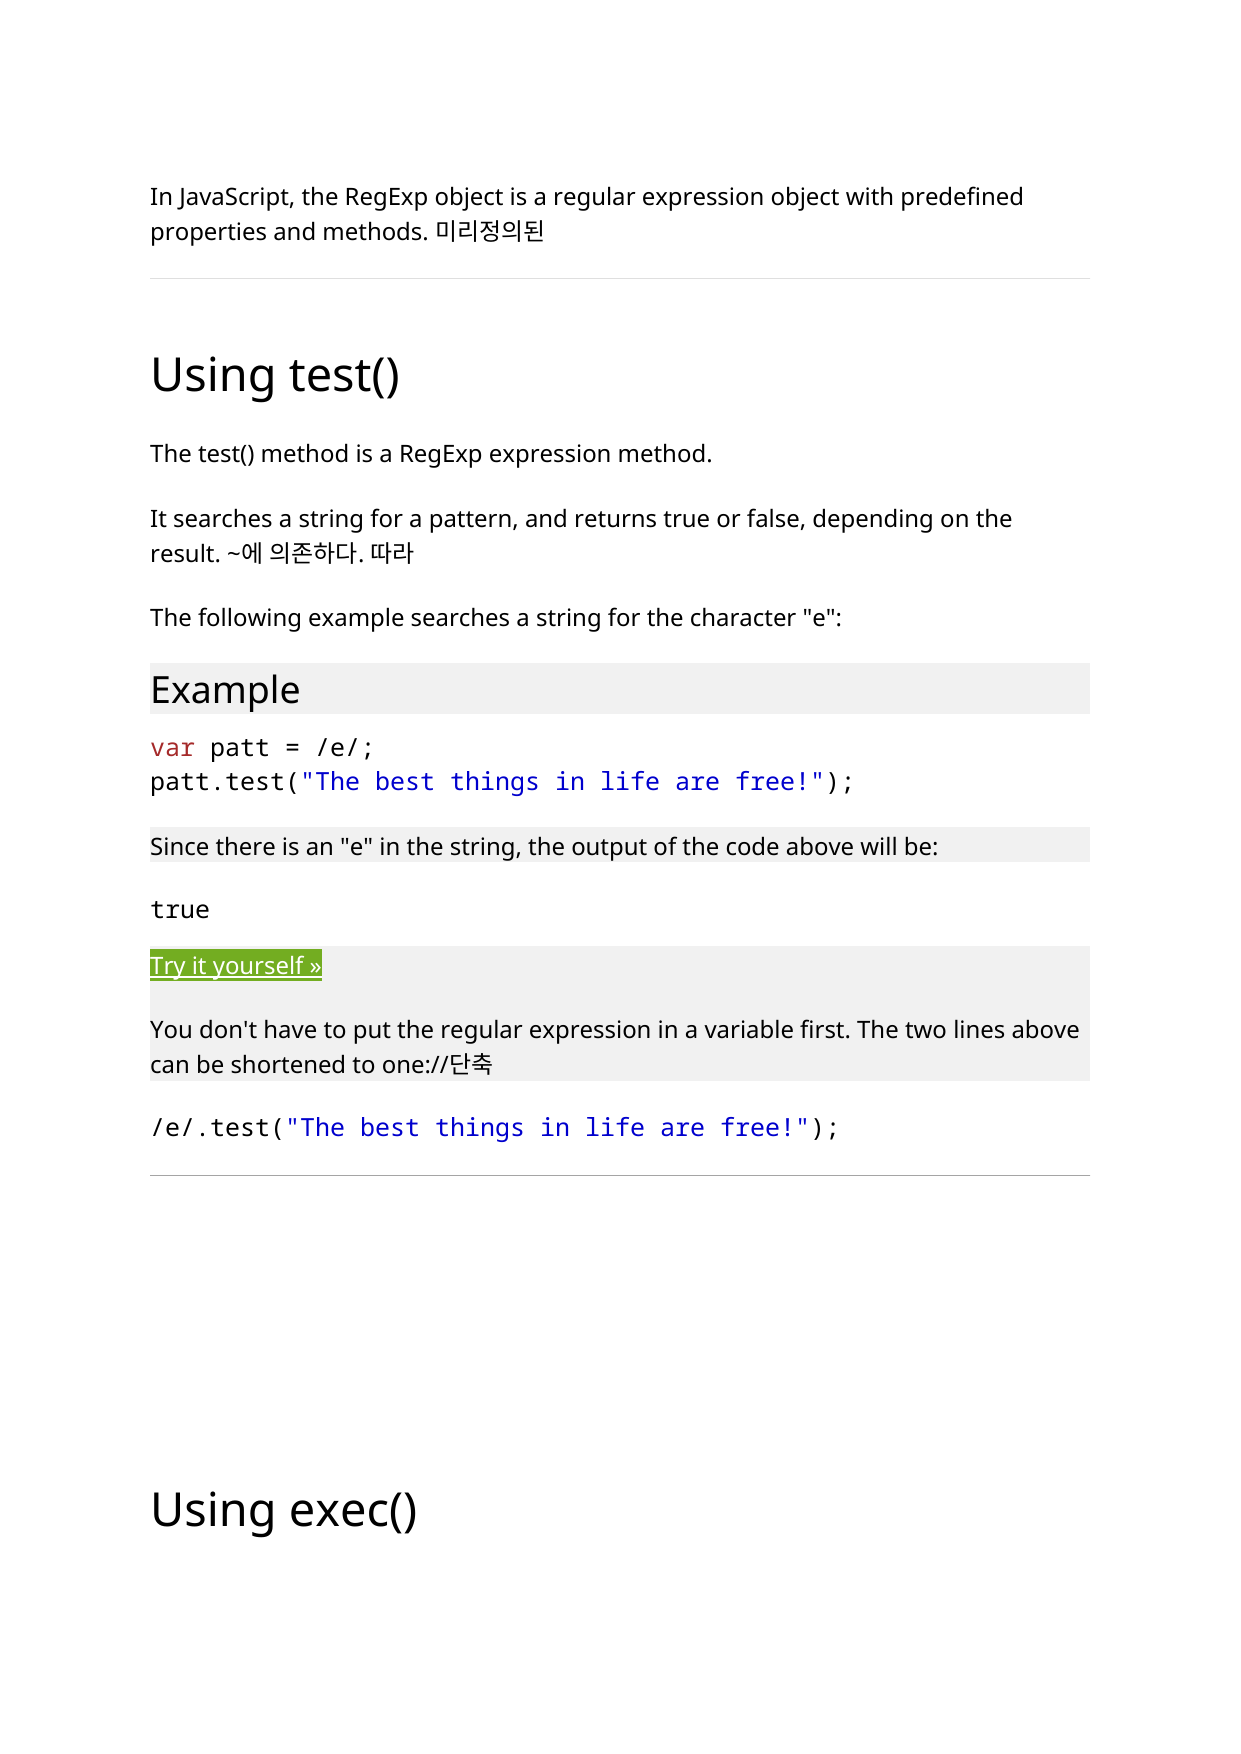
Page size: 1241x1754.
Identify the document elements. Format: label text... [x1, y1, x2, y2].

text /e/.test("The best things in life are free!"); [150, 1110, 1090, 1144]
text It searches a string for a pattern, and returns true or false, depending on the result. ~에 의존하다. 따라 [150, 499, 1090, 569]
text You don't have to put the regular expression in a variable first. The two lines above can be shortened to one://단축 [150, 1011, 1090, 1081]
text The following example searches a string for the character "e": [150, 598, 1090, 634]
text The test() method is a RegExp expression method. [150, 434, 1090, 470]
text Using test() [150, 342, 1090, 405]
text var patt = /e/; patt.test("The best things in life are free!"); [150, 729, 1090, 798]
text Using exec() [150, 1477, 1090, 1540]
text Since there is an "e" in the string, the output of the code above will be: [150, 827, 1090, 862]
text true [150, 891, 1090, 925]
text In JavaScript, the RegExp object is a regular expression object with predefined properties and methods. 미리정의된 [150, 177, 1090, 248]
text Try it yourself » [150, 946, 1090, 981]
text Example [150, 663, 1090, 714]
